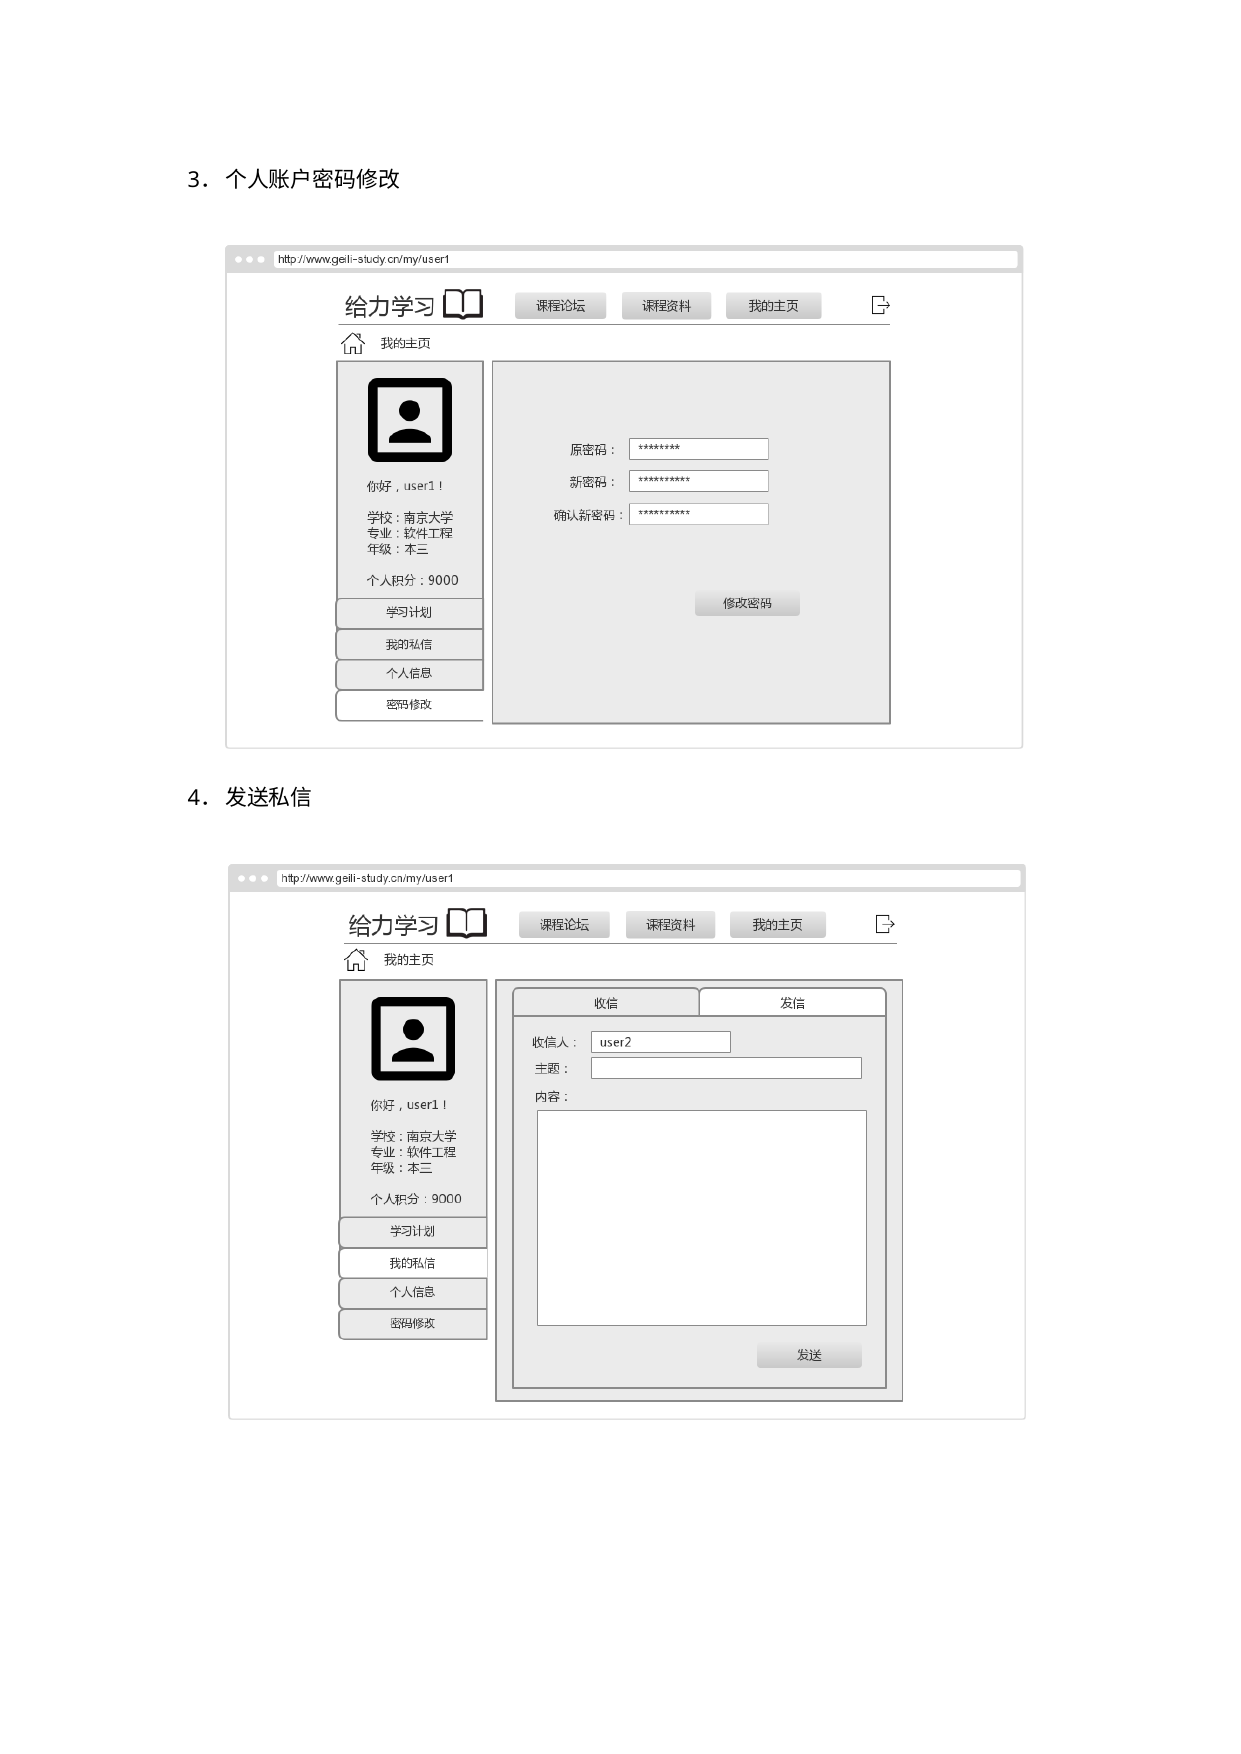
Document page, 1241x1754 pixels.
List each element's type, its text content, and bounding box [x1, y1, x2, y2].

picture [187, 823, 1053, 1447]
list 个人账户密码修改 [187, 162, 1053, 194]
picture [184, 204, 1050, 776]
